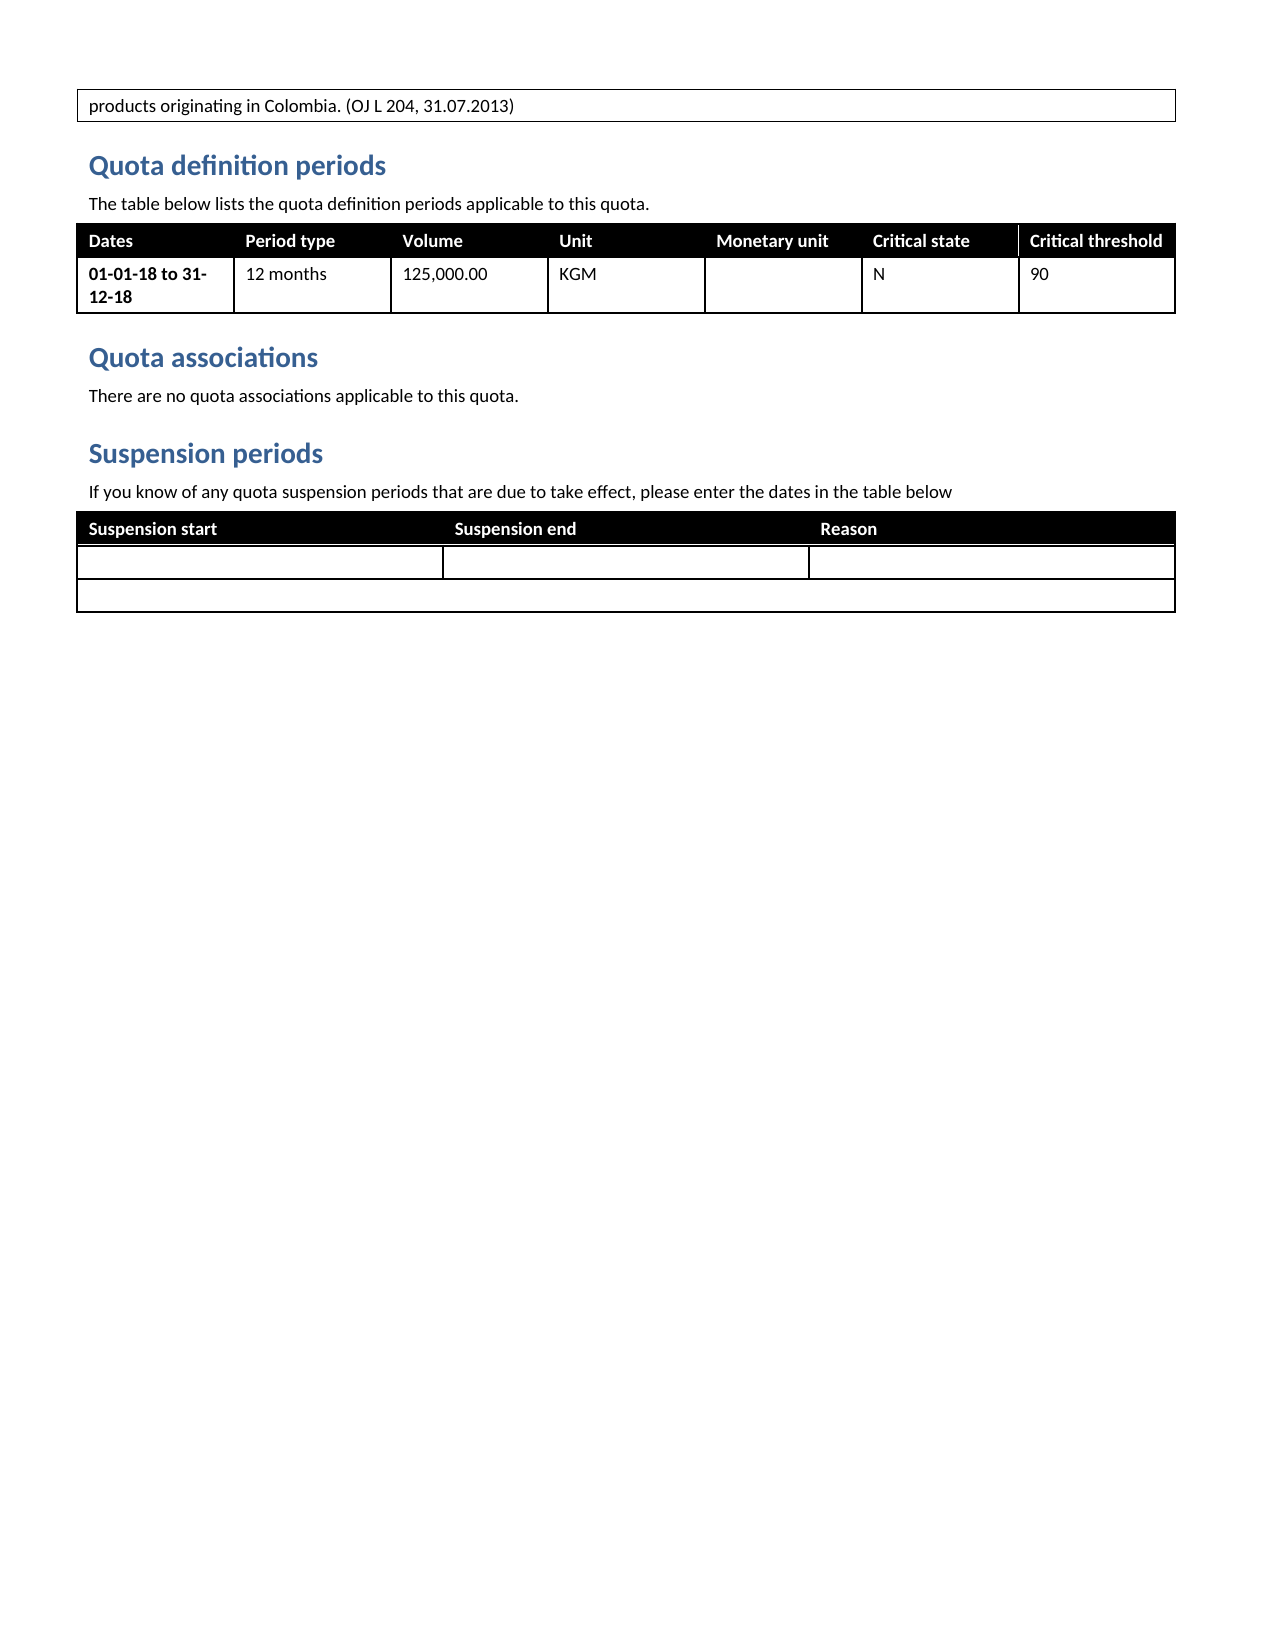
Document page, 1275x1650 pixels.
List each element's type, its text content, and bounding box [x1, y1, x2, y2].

table_header Unit [548, 225, 705, 256]
table_cell [78, 580, 443, 611]
table_cell [78, 547, 442, 578]
table_header Critical threshold [1019, 225, 1174, 256]
table_cell 12 months [235, 258, 390, 312]
text If you know of any quota suspension periods that are due to take effect, please enter the dates in the table below [88, 481, 1186, 504]
table_header Reason [809, 513, 1174, 544]
table_header Period type [234, 225, 391, 256]
table_header Suspension start [78, 513, 443, 544]
table_cell [706, 258, 861, 312]
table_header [78, 90, 1175, 121]
table_cell [810, 547, 1174, 578]
subtitle Quota definition periods [88, 147, 1186, 182]
table_header Volume [391, 225, 548, 256]
table_cell 125,000.00 [392, 258, 547, 312]
table_header Suspension end [443, 513, 809, 544]
table_cell 01-01-18 to 31-12-18 [78, 258, 233, 312]
subtitle Quota associations [88, 339, 1186, 375]
table_header Dates [78, 225, 234, 256]
table_cell KGM [549, 258, 704, 312]
subtitle Suspension periods [88, 436, 1186, 471]
table_cell [809, 580, 1174, 611]
table_header Critical state [862, 225, 1018, 256]
text The table below lists the quota definition periods applicable to this quota. [88, 192, 1186, 215]
table_cell [444, 547, 808, 578]
table_cell N [863, 258, 1018, 312]
text There are no quota associations applicable to this quota. [88, 384, 1186, 407]
table_cell 90 [1020, 258, 1174, 312]
table_cell [443, 580, 809, 611]
table_header Monetary unit [705, 225, 862, 256]
